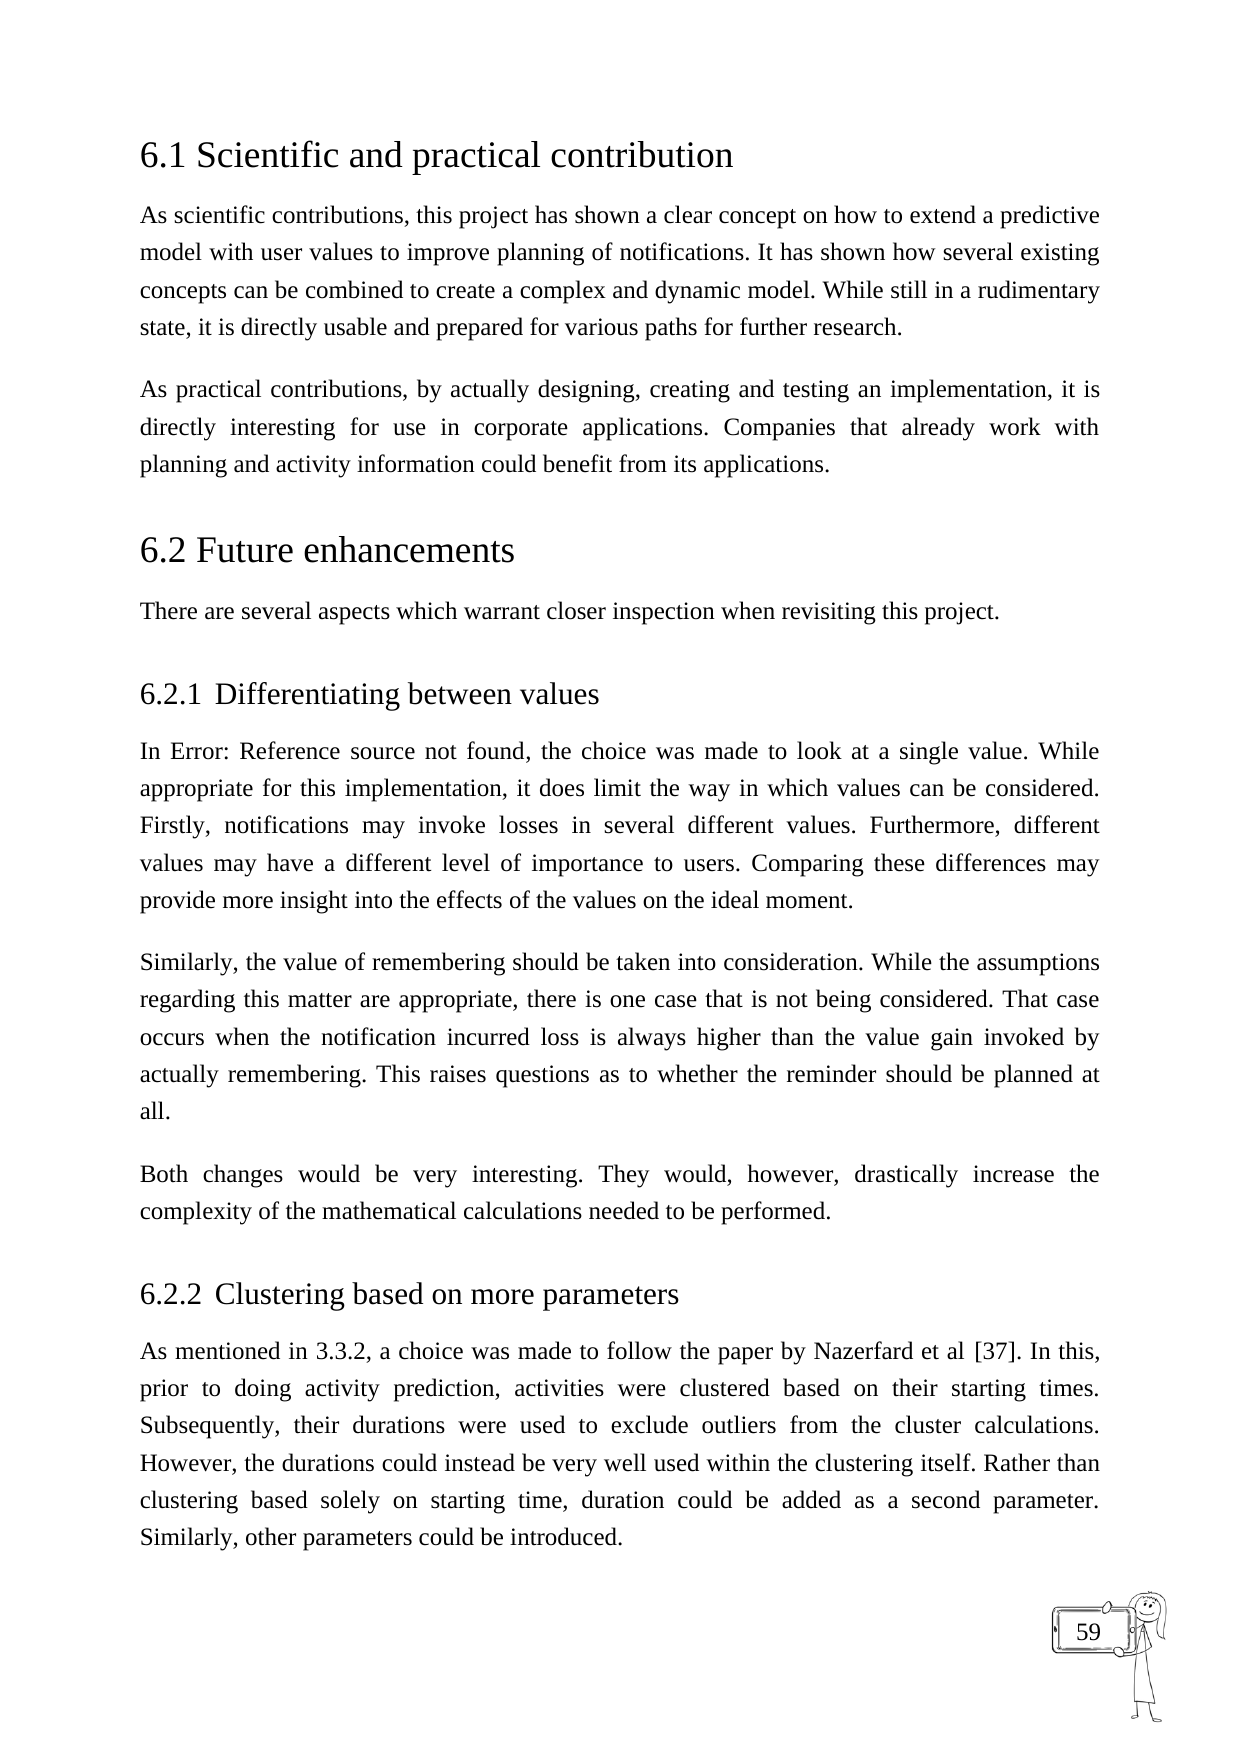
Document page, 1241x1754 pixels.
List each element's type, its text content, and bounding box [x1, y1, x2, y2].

text There are several aspects which warrant closer inspection when revisiting this project. [139, 596, 1101, 625]
subtitle Scientific and practical contribution [139, 132, 1101, 175]
text Similarly, the value of remembering should be taken into consideration. While the assumptions regarding this matter are appropriate, there is one case that is not being considered. That case occurs when the notification incurred loss is always higher than the value gain invoked by actually remembering. This raises questions as to whether the reminder should be planned at all. [139, 947, 1101, 1125]
text As practical contributions, by actually designing, creating and testing an implementation, it is directly interesting for use in corporate applications. Companies that already work with planning and activity information could benefit from its applications. [139, 374, 1101, 478]
subtitle Differentiating between values [139, 675, 1101, 711]
text Both changes would be very interesting. They would, however, drastically increase the complexity of the mathematical calculations needed to be performed. [139, 1159, 1101, 1225]
text As mentioned in 3.3.2, a choice was made to follow the paper by Nazerfard et al [37]. In this, prior to doing activity prediction, activities were clustered based on their starting times. Subsequently, their durations were used to exclude outliers from the cluster calculations. However, the durations could instead be very well used within the clustering itself. Rather than clustering based solely on starting time, duration could be added as a second parameter. Similarly, other parameters could be introduced. [139, 1336, 1101, 1551]
text As scientific contributions, this project has shown a clear concept on how to extend a predictive model with user values to improve planning of notifications. It has shown how several existing concepts can be combined to create a complex and dynamic model. While still in a rudimentary state, it is directly usable and prepared for various paths for further research. [139, 200, 1101, 341]
subtitle Future enhancements [139, 528, 1101, 571]
picture [1047, 1588, 1170, 1724]
subtitle Clustering based on more parameters [139, 1275, 1101, 1311]
